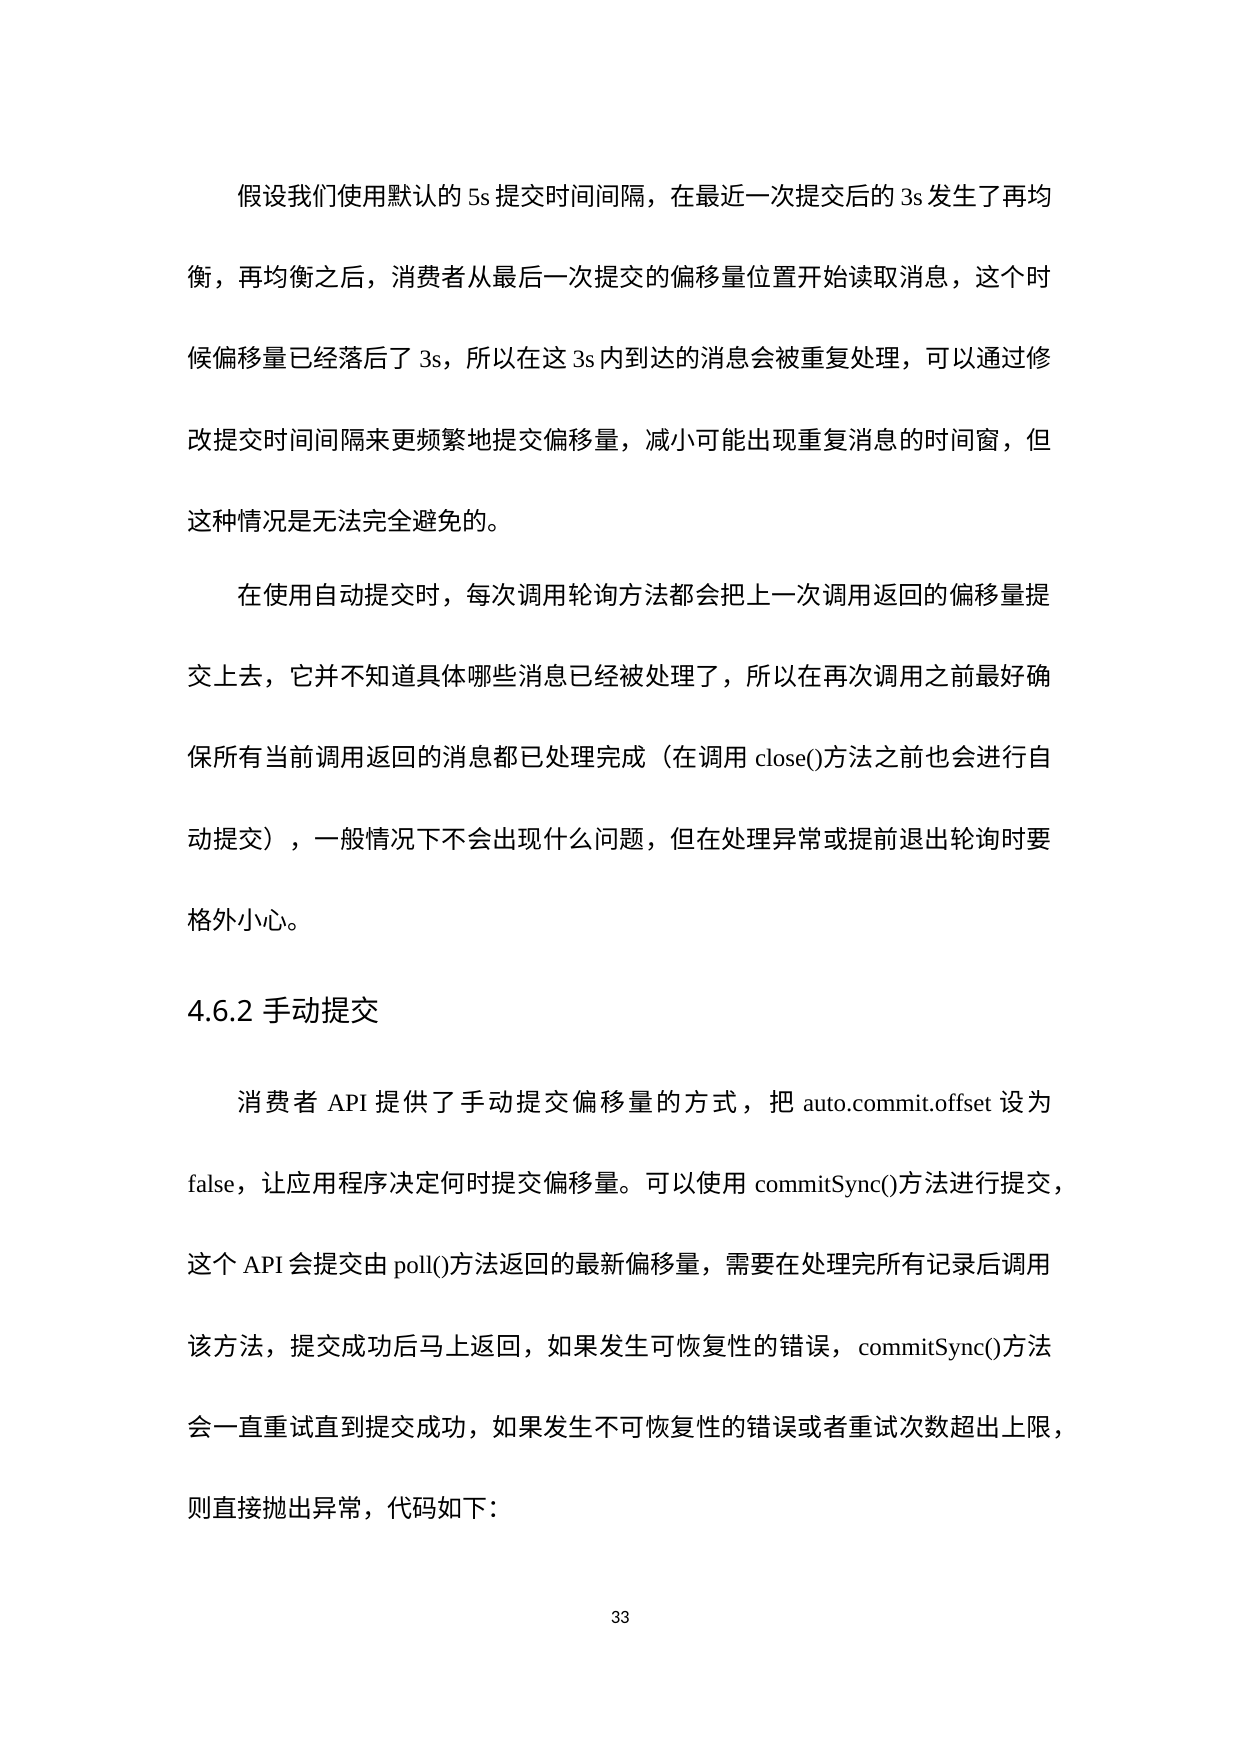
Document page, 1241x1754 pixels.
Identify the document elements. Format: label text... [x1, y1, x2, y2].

text 消费者API提供了手动提交偏移量的方式，把auto.commit.offset设为false，让应用程序决定何时提交偏移量。可以使用commitSync()方法进行提交，这个API会提交由poll()方法返回的最新偏移量，需要在处理完所有记录后调用该方法，提交成功后马上返回，如果发生可恢复性的错误，commitSync()方法会一直重试直到提交成功，如果发生不可恢复性的错误或者重试次数超出上限，则直接抛出异常，代码如下： [187, 1068, 1053, 1539]
subtitle 手动提交 [187, 976, 1053, 1041]
text 假设我们使用默认的5s提交时间间隔，在最近一次提交后的3s发生了再均衡，再均衡之后，消费者从最后一次提交的偏移量位置开始读取消息，这个时候偏移量已经落后了3s，所以在这3s内到达的消息会被重复处理，可以通过修改提交时间间隔来更频繁地提交偏移量，减小可能出现重复消息的时间窗，但这种情况是无法完全避免的。 [187, 162, 1053, 552]
text 在使用自动提交时，每次调用轮询方法都会把上一次调用返回的偏移量提交上去，它并不知道具体哪些消息已经被处理了，所以在再次调用之前最好确保所有当前调用返回的消息都已处理完成（在调用close()方法之前也会进行自动提交），一般情况下不会出现什么问题，但在处理异常或提前退出轮询时要格外小心。 [187, 561, 1053, 951]
